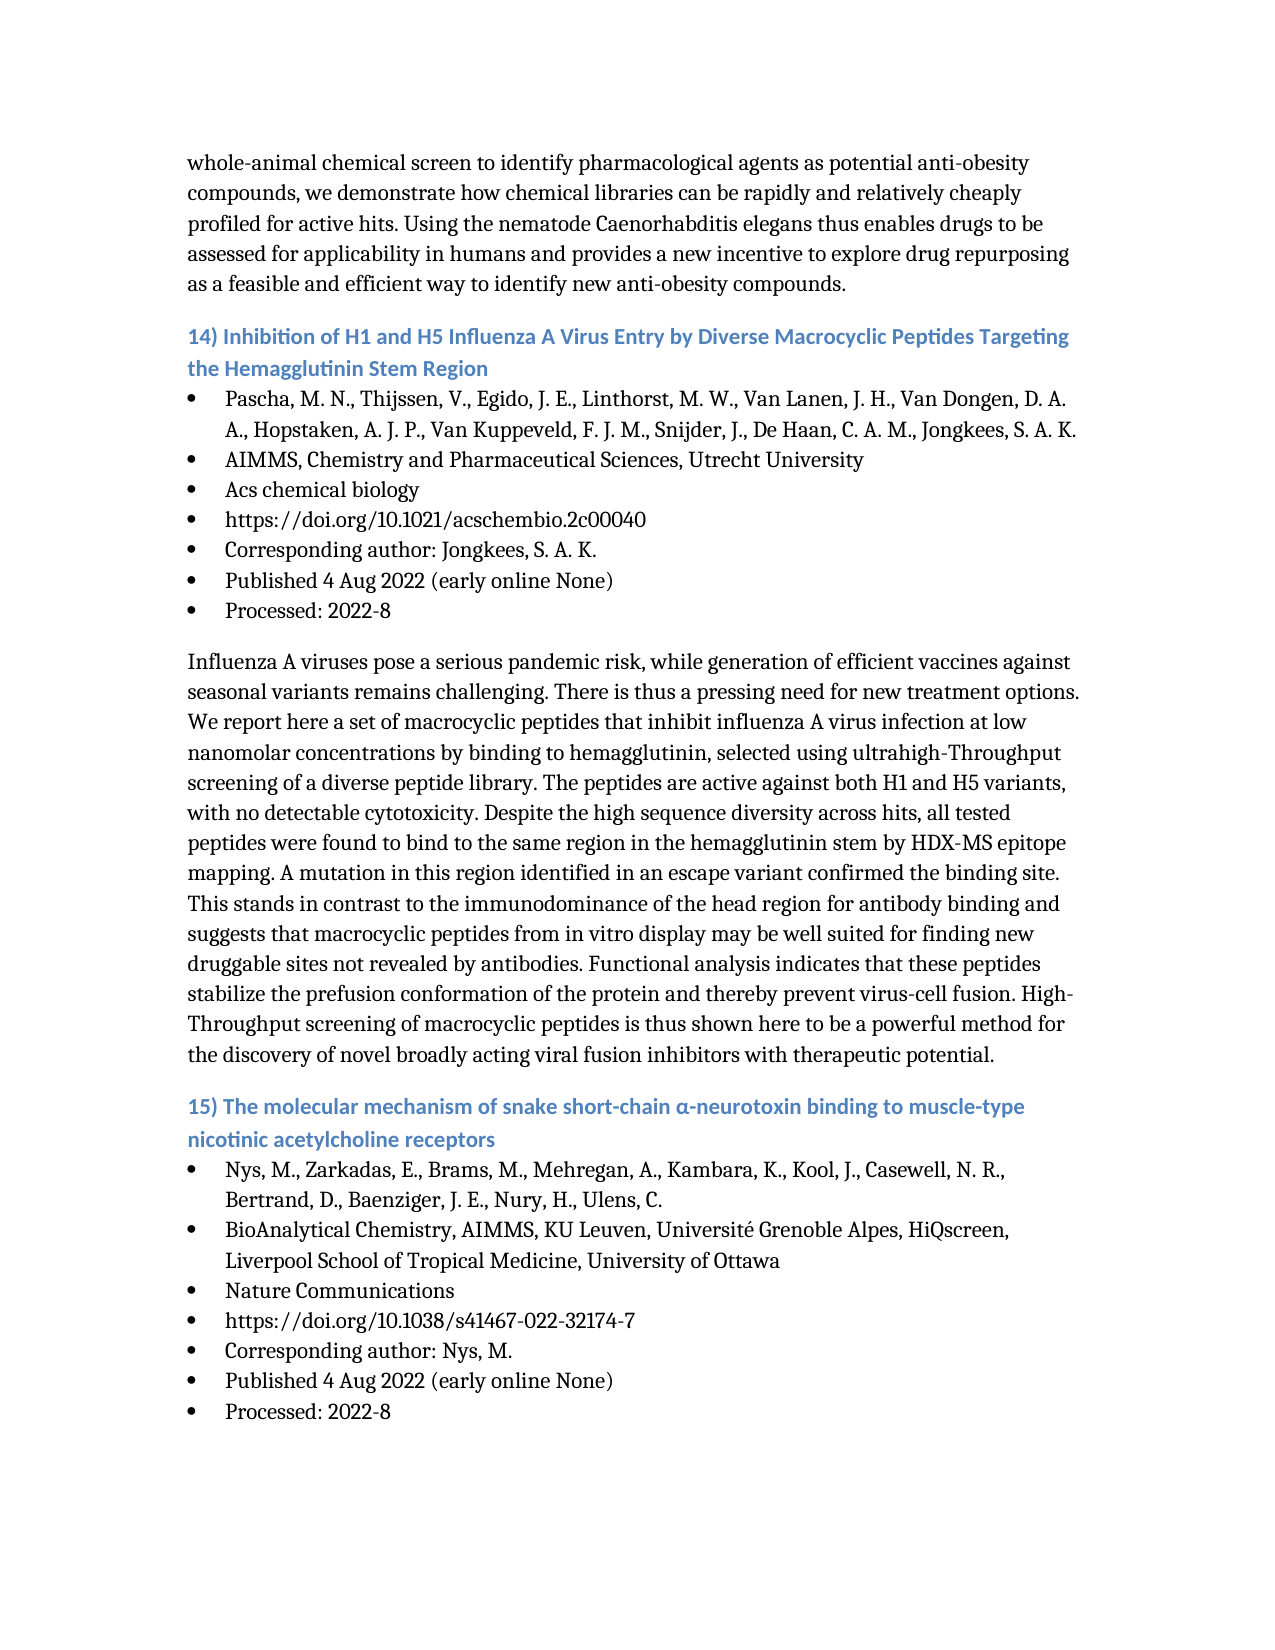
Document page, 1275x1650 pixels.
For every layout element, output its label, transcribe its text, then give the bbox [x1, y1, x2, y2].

text Influenza A viruses pose a serious pandemic risk, while generation of efficient vaccines against seasonal variants remains challenging. There is thus a pressing need for new treatment options. We report here a set of macrocyclic peptides that inhibit influenza A virus infection at low nanomolar concentrations by binding to hemagglutinin, selected using ultrahigh-Throughput screening of a diverse peptide library. The peptides are active against both H1 and H5 variants, with no detectable cytotoxicity. Despite the high sequence diversity across hits, all tested peptides were found to bind to the same region in the hemagglutinin stem by HDX-MS epitope mapping. A mutation in this region identified in an escape variant confirmed the binding site. This stands in contrast to the immunodominance of the head region for antibody binding and suggests that macrocyclic peptides from in vitro display may be well suited for finding new druggable sites not revealed by antibodies. Functional analysis indicates that these peptides stabilize the prefusion conformation of the protein and thereby prevent virus-cell fusion. High-Throughput screening of macrocyclic peptides is thus shown here to be a powerful method for the discovery of novel broadly acting viral fusion inhibitors with therapeutic potential. [187, 649, 1087, 1068]
list https://doi.org/10.1038/s41467-022-32174-7 [187, 1308, 1087, 1334]
subtitle 15) The molecular mechanism of snake short-chain α-neurotoxin binding to muscle-type nicotinic acetylcholine receptors [187, 1092, 1087, 1153]
list Corresponding author: Jongkees, S. A. K. [187, 537, 1087, 564]
list https://doi.org/10.1021/acschembio.2c00040 [187, 507, 1087, 533]
list Nys, M., Zarkadas, E., Brams, M., Mehregan, A., Kambara, K., Kool, J., Casewell, N. R., Bertrand, D., Baenziger, J. E., Nury, H., Ulens, C. [187, 1157, 1087, 1213]
list Acs chemical biology [187, 477, 1087, 503]
list Corresponding author: Nys, M. [187, 1338, 1087, 1364]
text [187, 150, 1087, 297]
list Nature Communications [187, 1278, 1087, 1304]
list Published 4 Aug 2022 (early online None) [187, 1368, 1087, 1395]
list Pascha, M. N., Thijssen, V., Egido, J. E., Linthorst, M. W., Van Lanen, J. H., Van Dongen, D. A. A., Hopstaken, A. J. P., Van Kuppeveld, F. J. M., Snijder, J., De Haan, C. A. M., Jongkees, S. A. K. [187, 386, 1087, 443]
list AIMMS, Chemistry and Pharmaceutical Sciences, Utrecht University [187, 447, 1087, 473]
list Published 4 Aug 2022 (early online None) [187, 567, 1087, 594]
list Processed: 2022-8 [187, 598, 1087, 624]
subtitle 14) Inhibition of H1 and H5 Influenza A Virus Entry by Diverse Macrocyclic Peptides Targeting the Hemagglutinin Stem Region [187, 322, 1087, 382]
list Processed: 2022-8 [187, 1398, 1087, 1425]
list BioAnalytical Chemistry, AIMMS, KU Leuven, Université Grenoble Alpes, HiQscreen, Liverpool School of Tropical Medicine, University of Ottawa [187, 1217, 1087, 1274]
